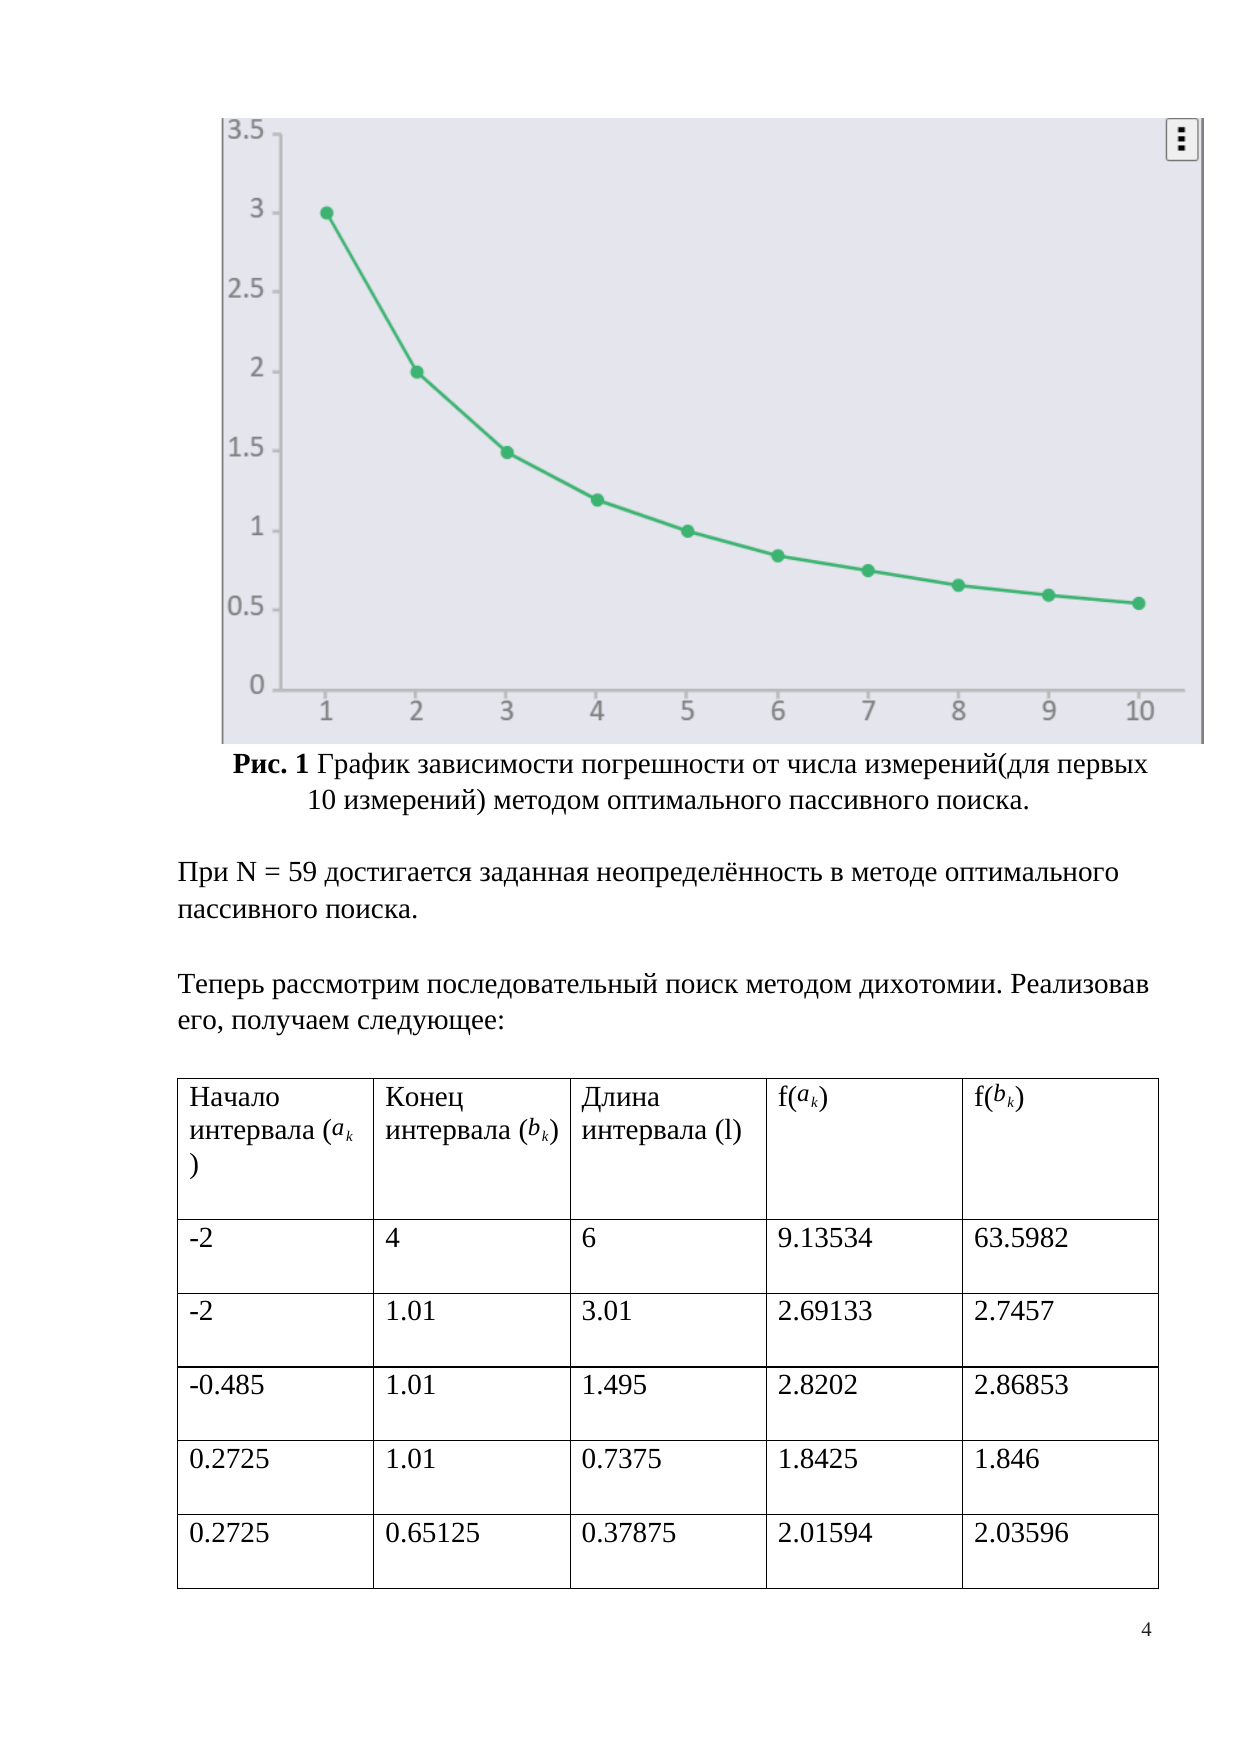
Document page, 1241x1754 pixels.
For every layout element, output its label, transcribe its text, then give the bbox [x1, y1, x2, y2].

table_cell 1.01 [374, 1294, 570, 1366]
table_cell 6 [571, 1220, 766, 1292]
table_header f() [963, 1079, 1158, 1219]
table_cell 1.01 [374, 1368, 570, 1440]
table_cell 3.01 [571, 1294, 766, 1366]
table_cell 2.8202 [767, 1368, 962, 1440]
table_cell 2.7457 [963, 1294, 1158, 1366]
table_cell 1.846 [963, 1441, 1158, 1514]
table_cell 1.495 [571, 1368, 766, 1440]
table_cell 1.8425 [767, 1441, 962, 1514]
table_header Начало интервала () [178, 1079, 373, 1219]
table_cell -2 [178, 1220, 373, 1292]
table_header f() [767, 1079, 962, 1219]
table_cell 63.5982 [963, 1220, 1158, 1292]
table_cell 0.2725 [178, 1441, 373, 1514]
table_cell -0.485 [178, 1368, 373, 1440]
text Теперь рассмотрим последовательный поиск методом дихотомии. Реализовав его, получаем следующее: [177, 966, 1159, 1036]
table_cell 2.86853 [963, 1368, 1158, 1440]
table_cell 2.69133 [767, 1294, 962, 1366]
table_cell 0.37875 [571, 1515, 766, 1588]
table_cell -2 [178, 1294, 373, 1366]
table_cell 9.13534 [767, 1220, 962, 1292]
table_header Конец интервала () [374, 1079, 570, 1219]
table_cell 0.7375 [571, 1441, 766, 1514]
table_cell 2.03596 [963, 1515, 1158, 1588]
text При N = 59 достигается заданная неопределённость в методе оптимального пассивного поиска. [177, 854, 1159, 924]
table_cell 0.2725 [178, 1515, 373, 1588]
table_cell 1.01 [374, 1441, 570, 1514]
table_cell 4 [374, 1220, 570, 1292]
table_cell 0.65125 [374, 1515, 570, 1588]
text Рис. 1 График зависимости погрешности от числа измерений(для первых 10 измерений) методом оптимального пассивного поиска. [177, 746, 1159, 816]
table_cell 2.01594 [767, 1515, 962, 1588]
table_header Длина интервала (l) [571, 1079, 766, 1219]
picture [221, 118, 1204, 744]
